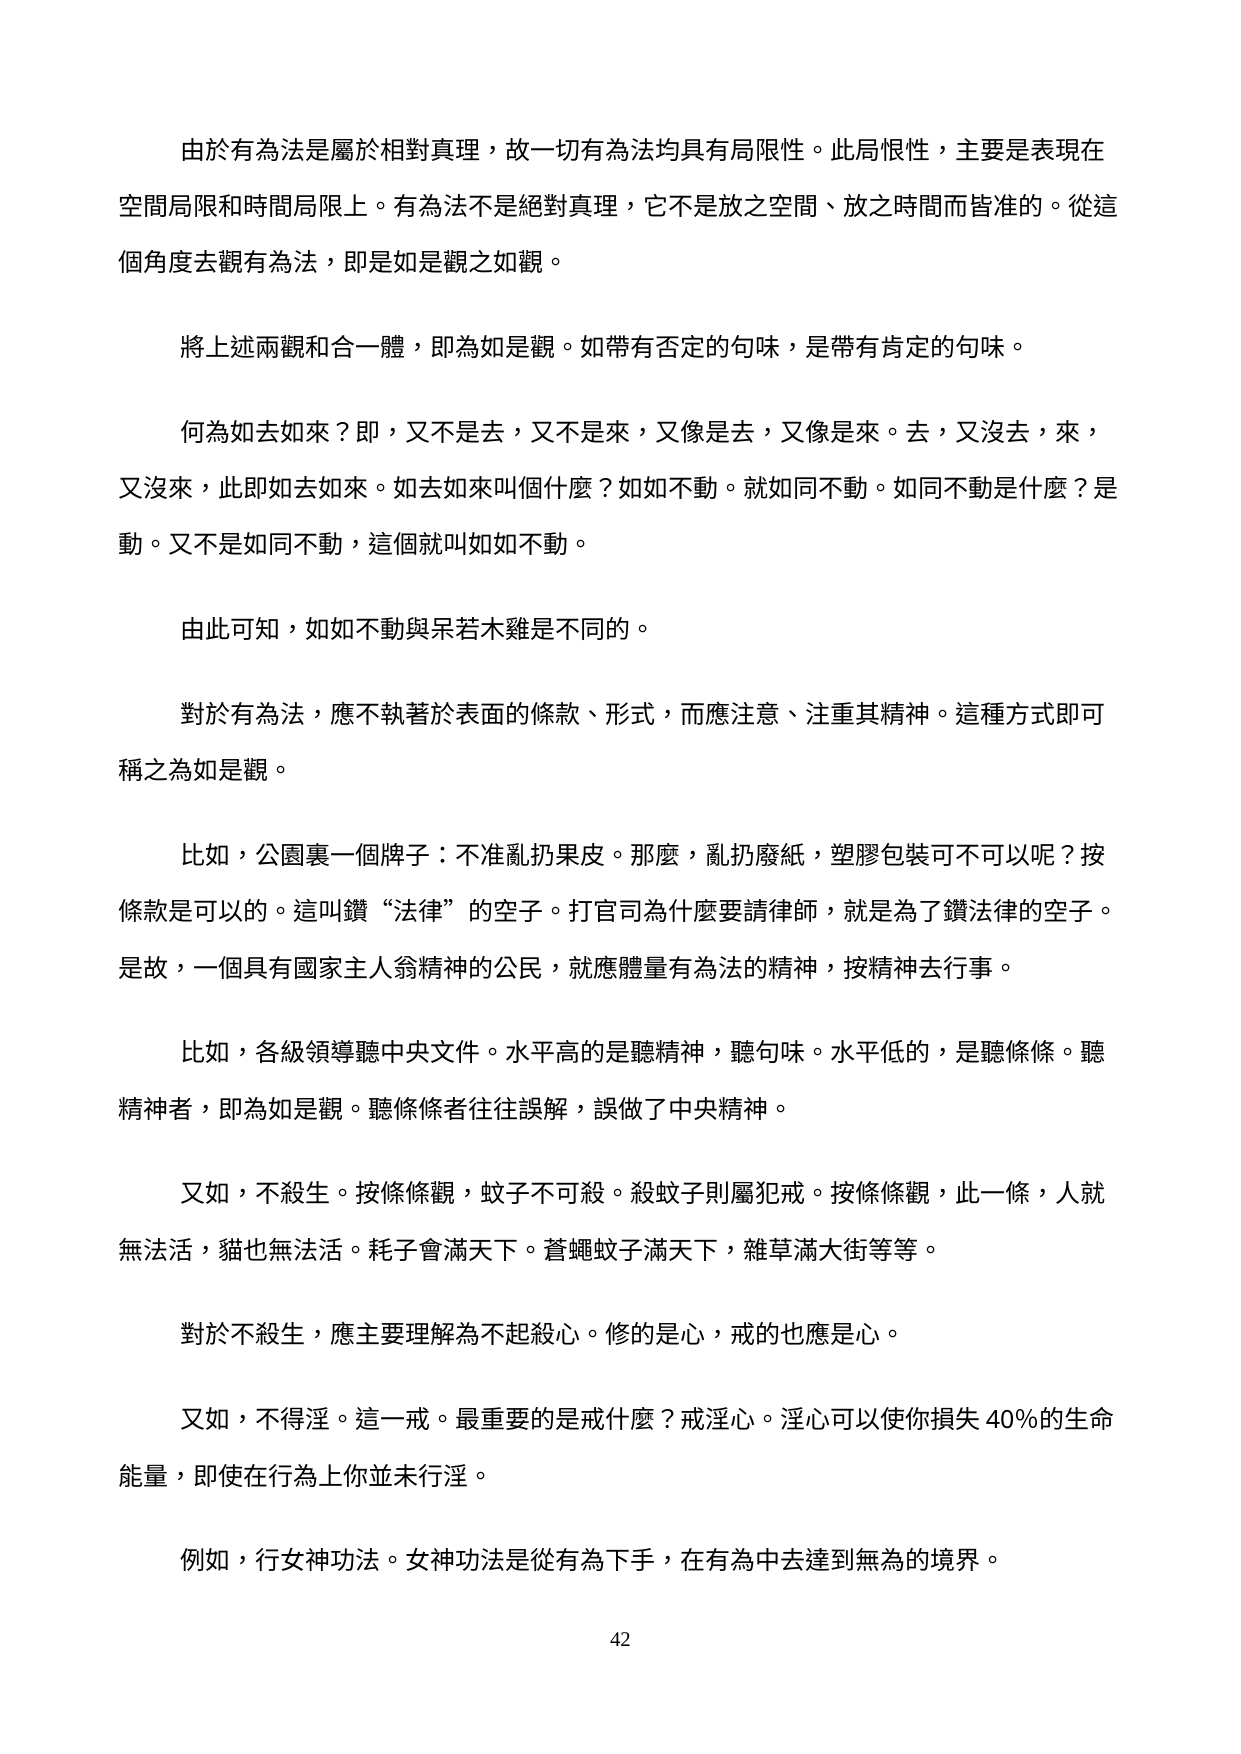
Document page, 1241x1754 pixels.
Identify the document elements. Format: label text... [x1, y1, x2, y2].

text 比如，公園裏一個牌子：不准亂扔果皮。那麼，亂扔廢紙，塑膠包裝可不可以呢？按條款是可以的。這叫鑽“法律”的空子。打官司為什麼要請律師，就是為了鑽法律的空子。是故，一個具有國家主人翁精神的公民，就應體量有為法的精神，按精神去行事。 [118, 835, 1122, 985]
text 將上述兩觀和合一體，即為如是觀。如帶有否定的句味，是帶有肯定的句味。 [118, 327, 1122, 364]
text 比如，各級領導聽中央文件。水平高的是聽精神，聽句味。水平低的，是聽條條。聽精神者，即為如是觀。聽條條者往往誤解，誤做了中央精神。 [118, 1032, 1122, 1126]
text 由此可知，如如不動與呆若木雞是不同的。 [118, 609, 1122, 647]
text 又如，不得淫。這一戒。最重要的是戒什麼？戒淫心。淫心可以使你損失40％的生命能量，即使在行為上你並未行淫。 [118, 1399, 1122, 1493]
text 又如，不殺生。按條條觀，蚊子不可殺。殺蚊子則屬犯戒。按條條觀，此一條，人就無法活，貓也無法活。耗子會滿天下。蒼蠅蚊子滿天下，雜草滿大街等等。 [118, 1173, 1122, 1267]
text 何為如去如來？即，又不是去，又不是來，又像是去，又像是來。去，又沒去，來，又沒來，此即如去如來。如去如來叫個什麼？如如不動。就如同不動。如同不動是什麼？是動。又不是如同不動，這個就叫如如不動。 [118, 412, 1122, 562]
text 對於有為法，應不執著於表面的條款、形式，而應注意、注重其精神。這種方式即可稱之為如是觀。 [118, 694, 1122, 788]
text 由於有為法是屬於相對真理，故一切有為法均具有局限性。此局恨性，主要是表現在空間局限和時間局限上。有為法不是絕對真理，它不是放之空間、放之時間而皆准的。從這個角度去觀有為法，即是如是觀之如觀。 [118, 130, 1122, 280]
text 例如，行女神功法。女神功法是從有為下手，在有為中去達到無為的境界。 [118, 1540, 1122, 1578]
text 對於不殺生，應主要理解為不起殺心。修的是心，戒的也應是心。 [118, 1314, 1122, 1352]
